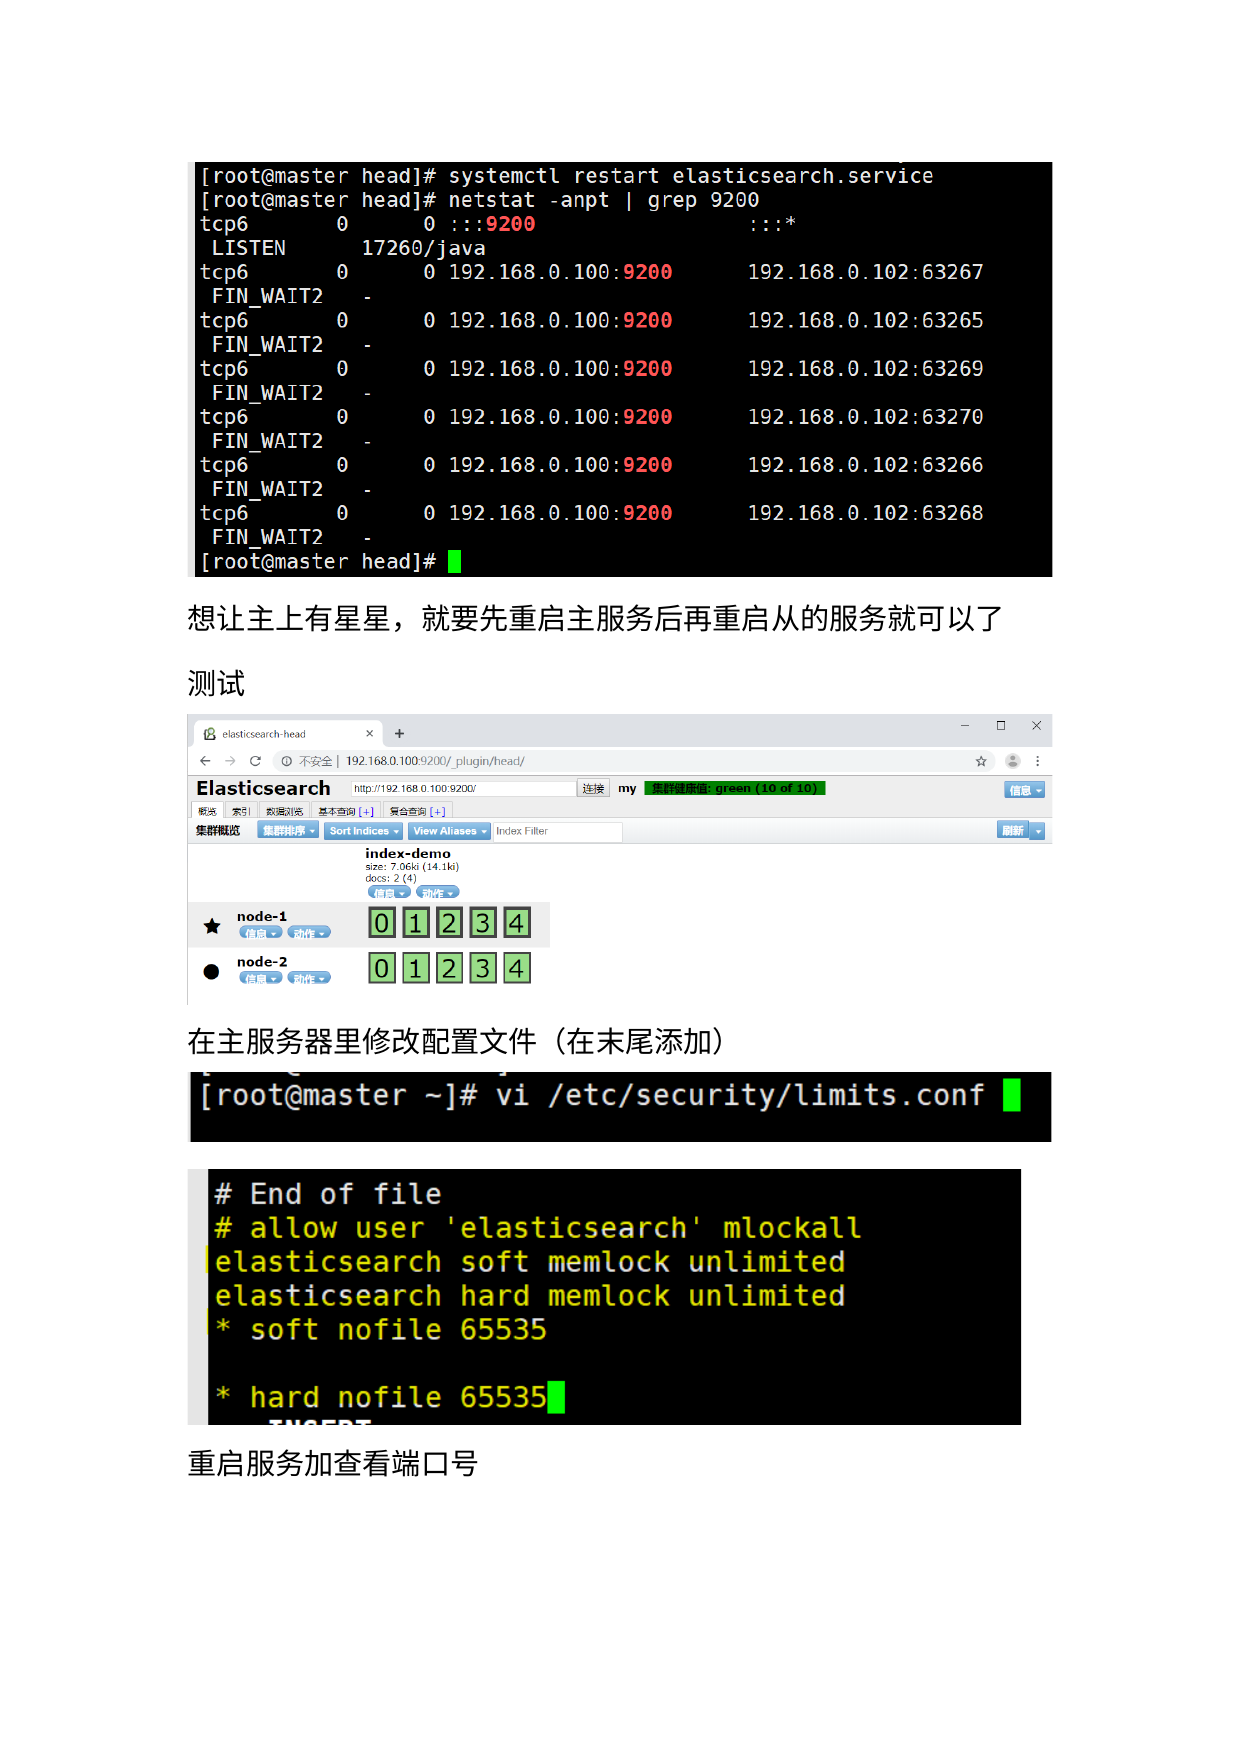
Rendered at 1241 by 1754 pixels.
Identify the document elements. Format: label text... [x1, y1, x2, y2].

picture [187, 714, 1053, 1005]
text 测试 [187, 649, 1053, 714]
text 想让主上有星星，就要先重启主服务后再重启从的服务就可以了 [187, 584, 1053, 649]
text 重启服务加查看端口号 [187, 1429, 1053, 1494]
text 在主服务器里修改配置文件（在末尾添加） [187, 1007, 1053, 1072]
picture [187, 162, 1053, 577]
picture [187, 1072, 1052, 1142]
picture [187, 1169, 1022, 1425]
